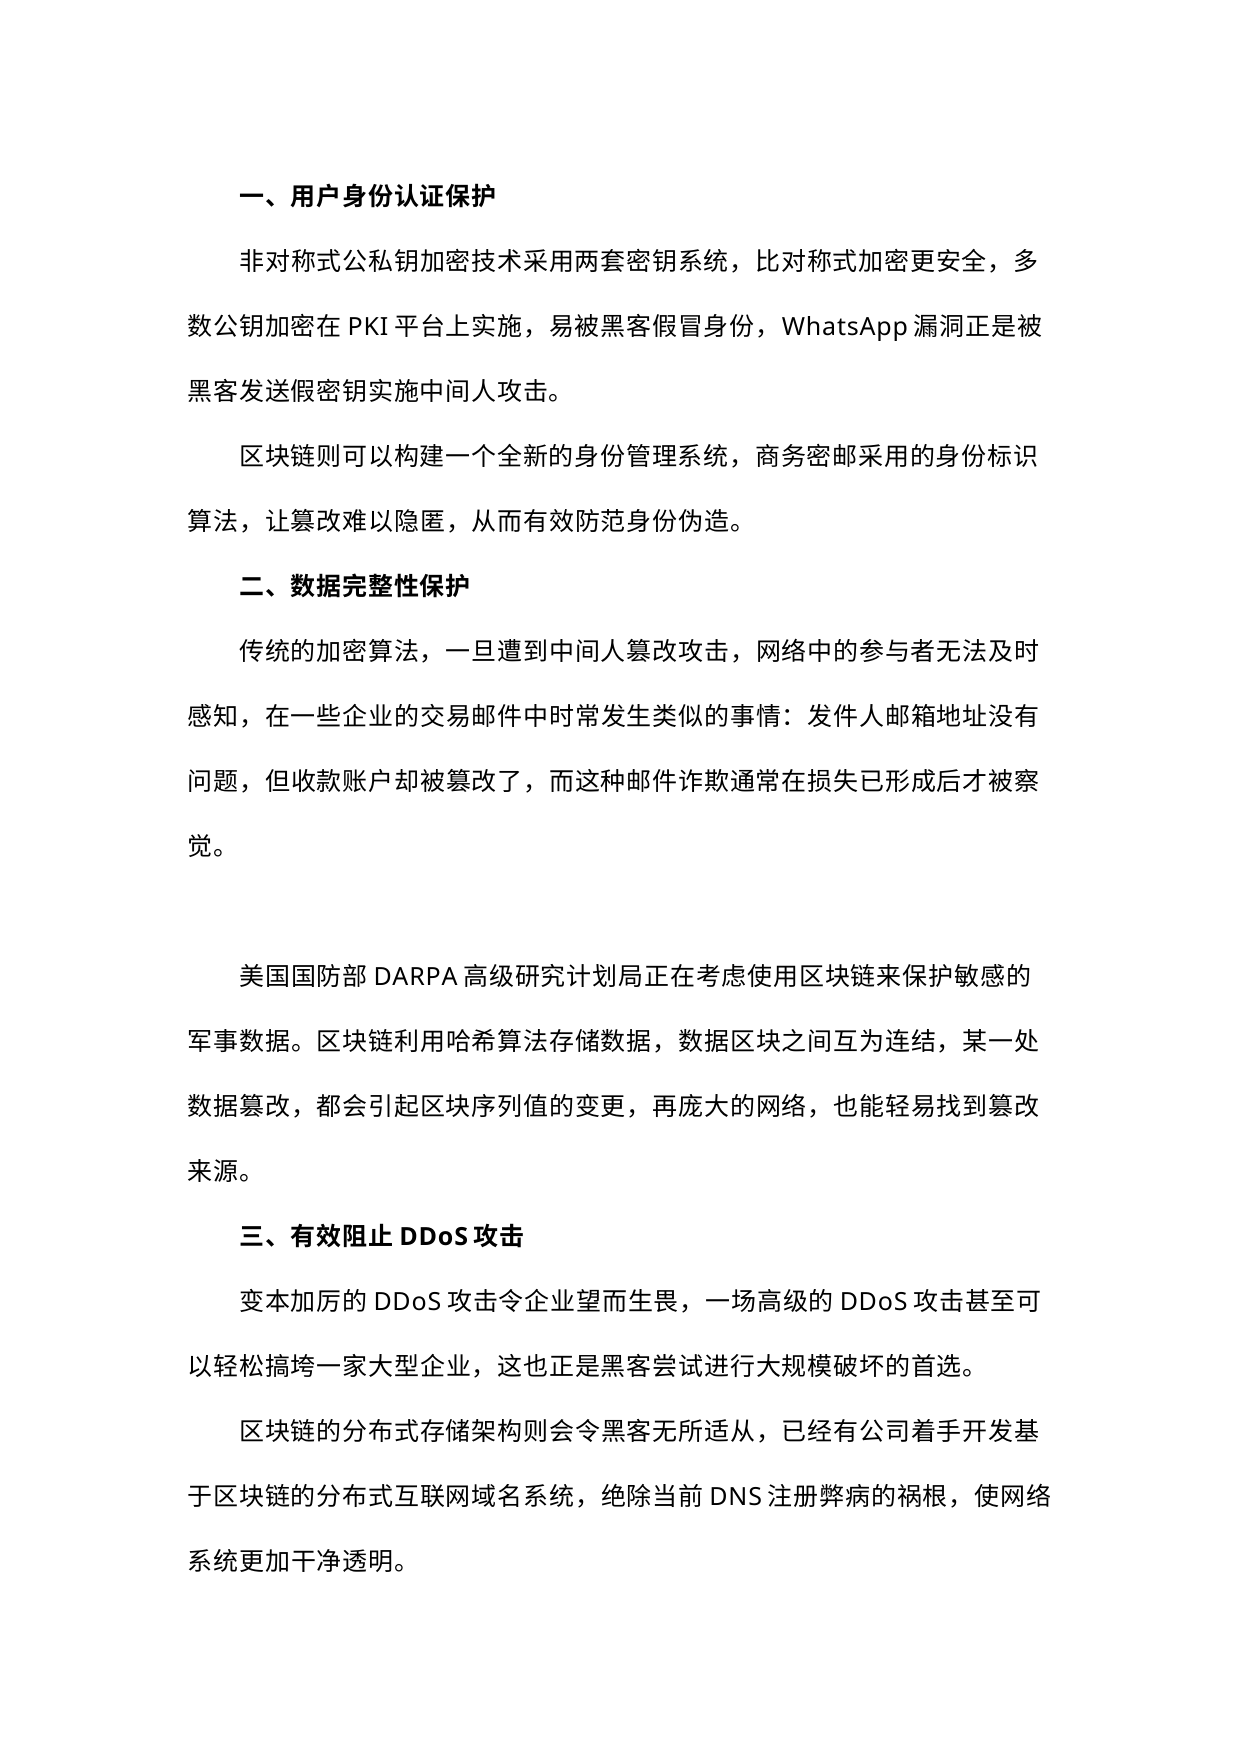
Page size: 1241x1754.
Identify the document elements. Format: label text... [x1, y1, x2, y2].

text 非对称式公私钥加密技术采用两套密钥系统，比对称式加密更安全，多数公钥加密在PKI平台上实施，易被黑客假冒身份，WhatsApp漏洞正是被黑客发送假密钥实施中间人攻击。 [187, 227, 1053, 422]
text 变本加厉的DDoS攻击令企业望而生畏，一场高级的DDoS攻击甚至可以轻松搞垮一家大型企业，这也正是黑客尝试进行大规模破坏的首选。 [187, 1267, 1053, 1397]
text 区块链的分布式存储架构则会令黑客无所适从，已经有公司着手开发基于区块链的分布式互联网域名系统，绝除当前DNS注册弊病的祸根，使网络系统更加干净透明。 [187, 1397, 1053, 1592]
text 传统的加密算法，一旦遭到中间人篡改攻击，网络中的参与者无法及时感知，在一些企业的交易邮件中时常发生类似的事情：发件人邮箱地址没有问题，但收款账户却被篡改了，而这种邮件诈欺通常在损失已形成后才被察觉。 [187, 617, 1053, 877]
text 区块链则可以构建一个全新的身份管理系统，商务密邮采用的身份标识算法，让篡改难以隐匿，从而有效防范身份伪造。 [187, 422, 1053, 552]
text 二、数据完整性保护 [187, 552, 1053, 617]
text 美国国防部DARPA高级研究计划局正在考虑使用区块链来保护敏感的军事数据。区块链利用哈希算法存储数据，数据区块之间互为连结，某一处数据篡改，都会引起区块序列值的变更，再庞大的网络，也能轻易找到篡改来源。 [187, 942, 1053, 1202]
text 三、有效阻止DDoS攻击 [187, 1202, 1053, 1267]
text 一、用户身份认证保护 [187, 162, 1053, 227]
